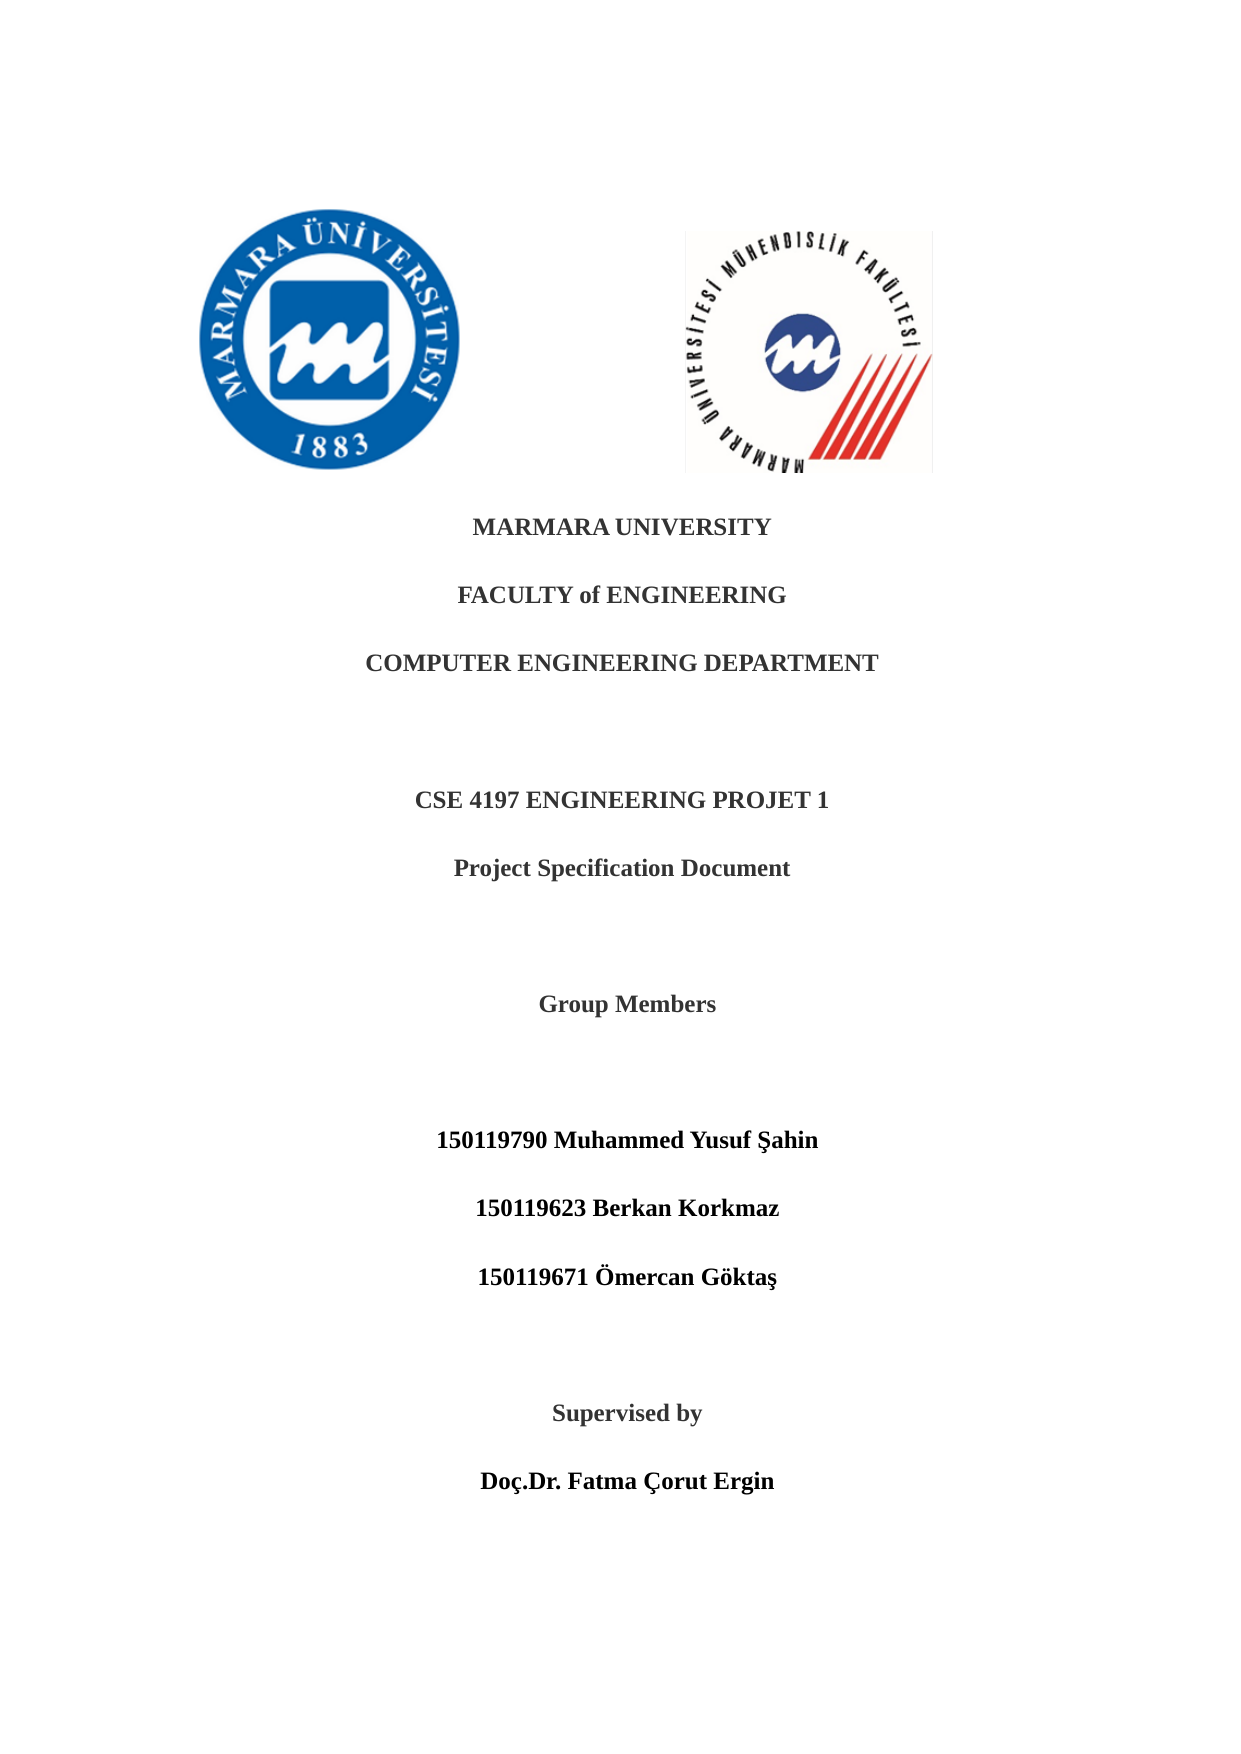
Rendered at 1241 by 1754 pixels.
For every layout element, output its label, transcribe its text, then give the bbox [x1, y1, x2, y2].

text CSE 4197 ENGINEERING PROJET 1 [149, 785, 1094, 813]
text COMPUTER ENGINEERING DEPARTMENT [149, 648, 1094, 677]
picture [196, 206, 463, 473]
text 150119790 Muhammed Yusuf Şahin [160, 1125, 1094, 1154]
text 150119671 Ömercan Göktaş [160, 1262, 1094, 1290]
text Doç.Dr. Fatma Çorut Ergin [160, 1466, 1094, 1495]
text 150119623 Berkan Korkmaz [160, 1193, 1094, 1222]
text MARMARA UNIVERSITY [149, 512, 1094, 541]
picture [681, 231, 937, 473]
text Project Specification Document [149, 853, 1094, 882]
text Group Members [160, 989, 1094, 1018]
text FACULTY of ENGINEERING [149, 580, 1094, 609]
text Supervised by [160, 1398, 1094, 1427]
